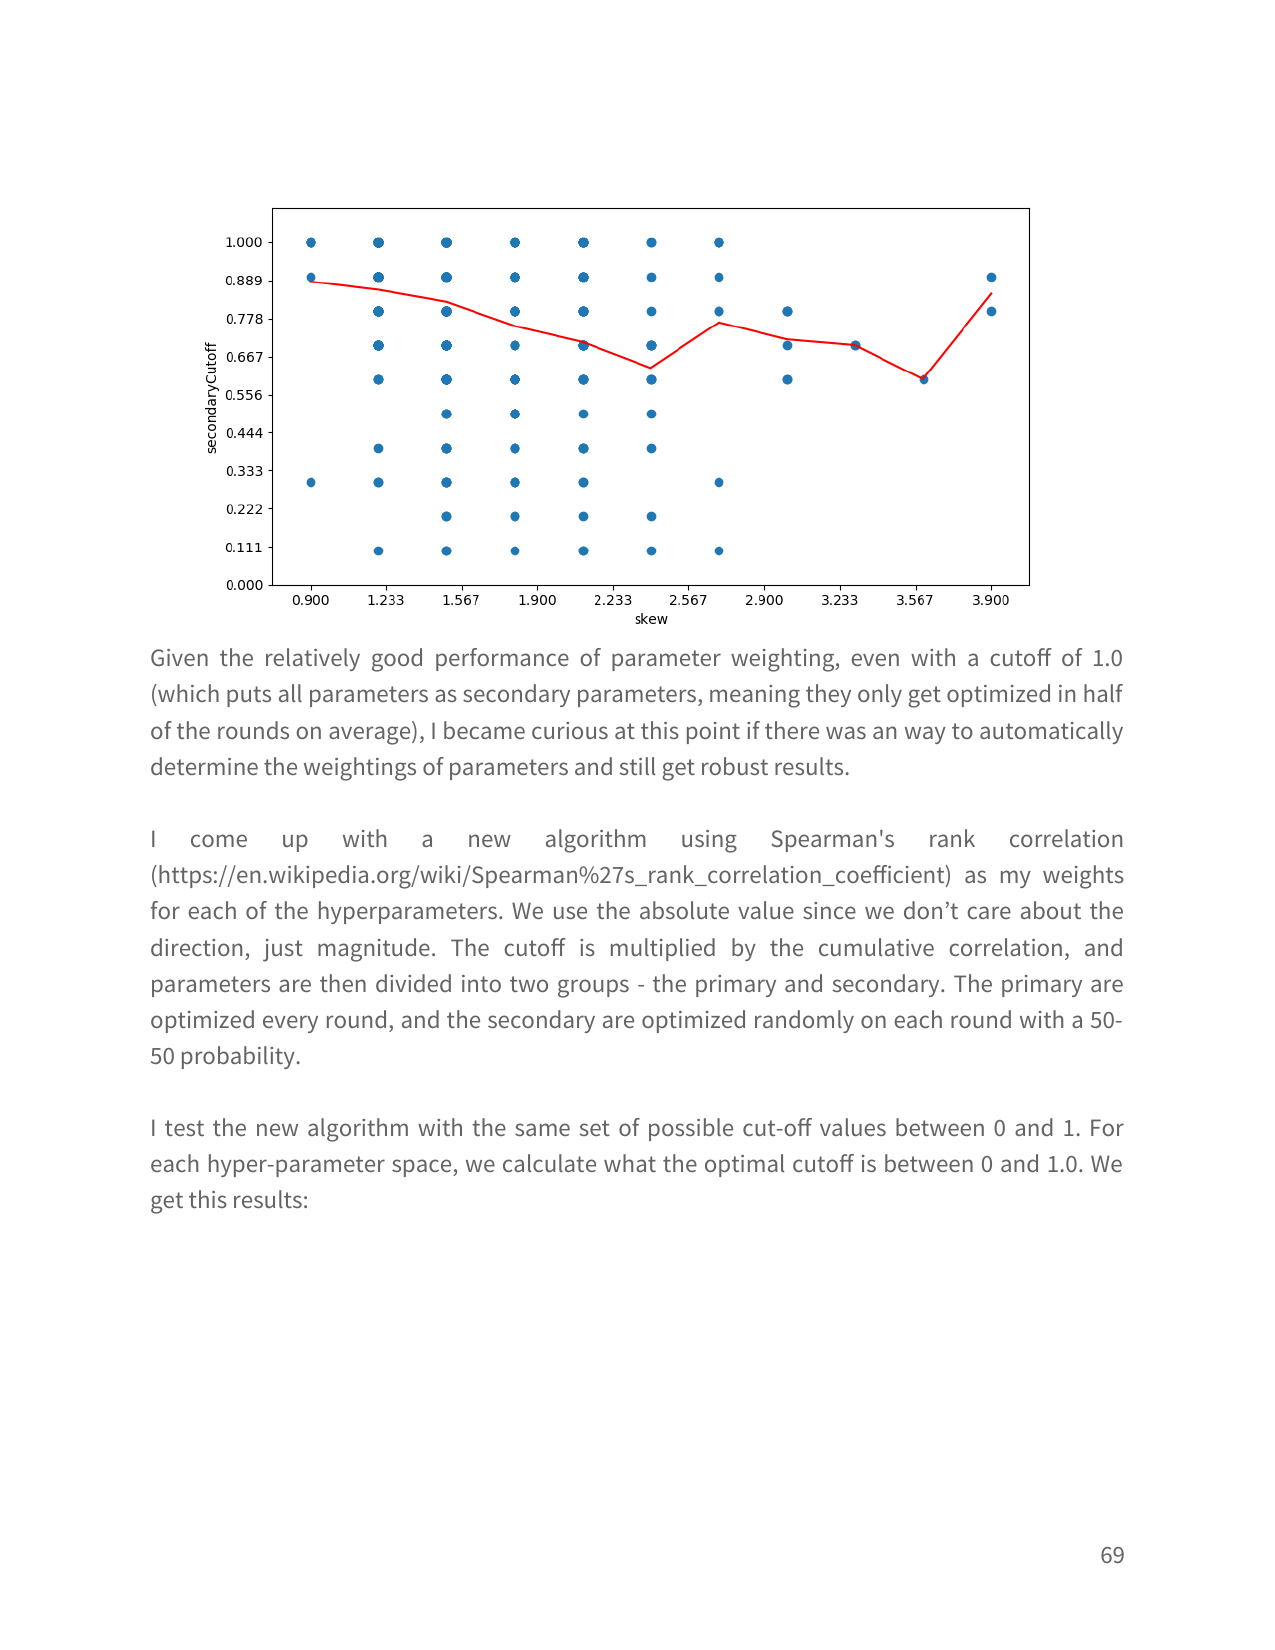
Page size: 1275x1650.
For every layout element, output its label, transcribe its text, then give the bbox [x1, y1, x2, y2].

text Given the relatively good performance of parameter weighting, even with a cutoff of 1.0 (which puts all parameters as secondary parameters, meaning they only get optimized in half of the rounds on average), I became curious at this point if there was an way to automatically determine the weightings of parameters and still get robust results. [150, 642, 1125, 782]
text I come up with a new algorithm using Spearman's rank correlation (https://en.wikipedia.org/wiki/Spearman%27s_rank_correlation_coefficient) as my weights for each of the hyperparameters. We use the absolute value since we don’t care about the direction, just magnitude. The cutoff is multiplied by the cumulative correlation, and parameters are then divided into two groups - the primary and secondary. The primary are optimized every round, and the secondary are optimized randomly on each round with a 50-50 probability. [150, 823, 1125, 1071]
picture [150, 150, 1125, 638]
text I test the new algorithm with the same set of possible cut-off values between 0 and 1. For each hyper-parameter space, we calculate what the optimal cutoff is between 0 and 1.0. We get this results: [150, 1112, 1125, 1216]
